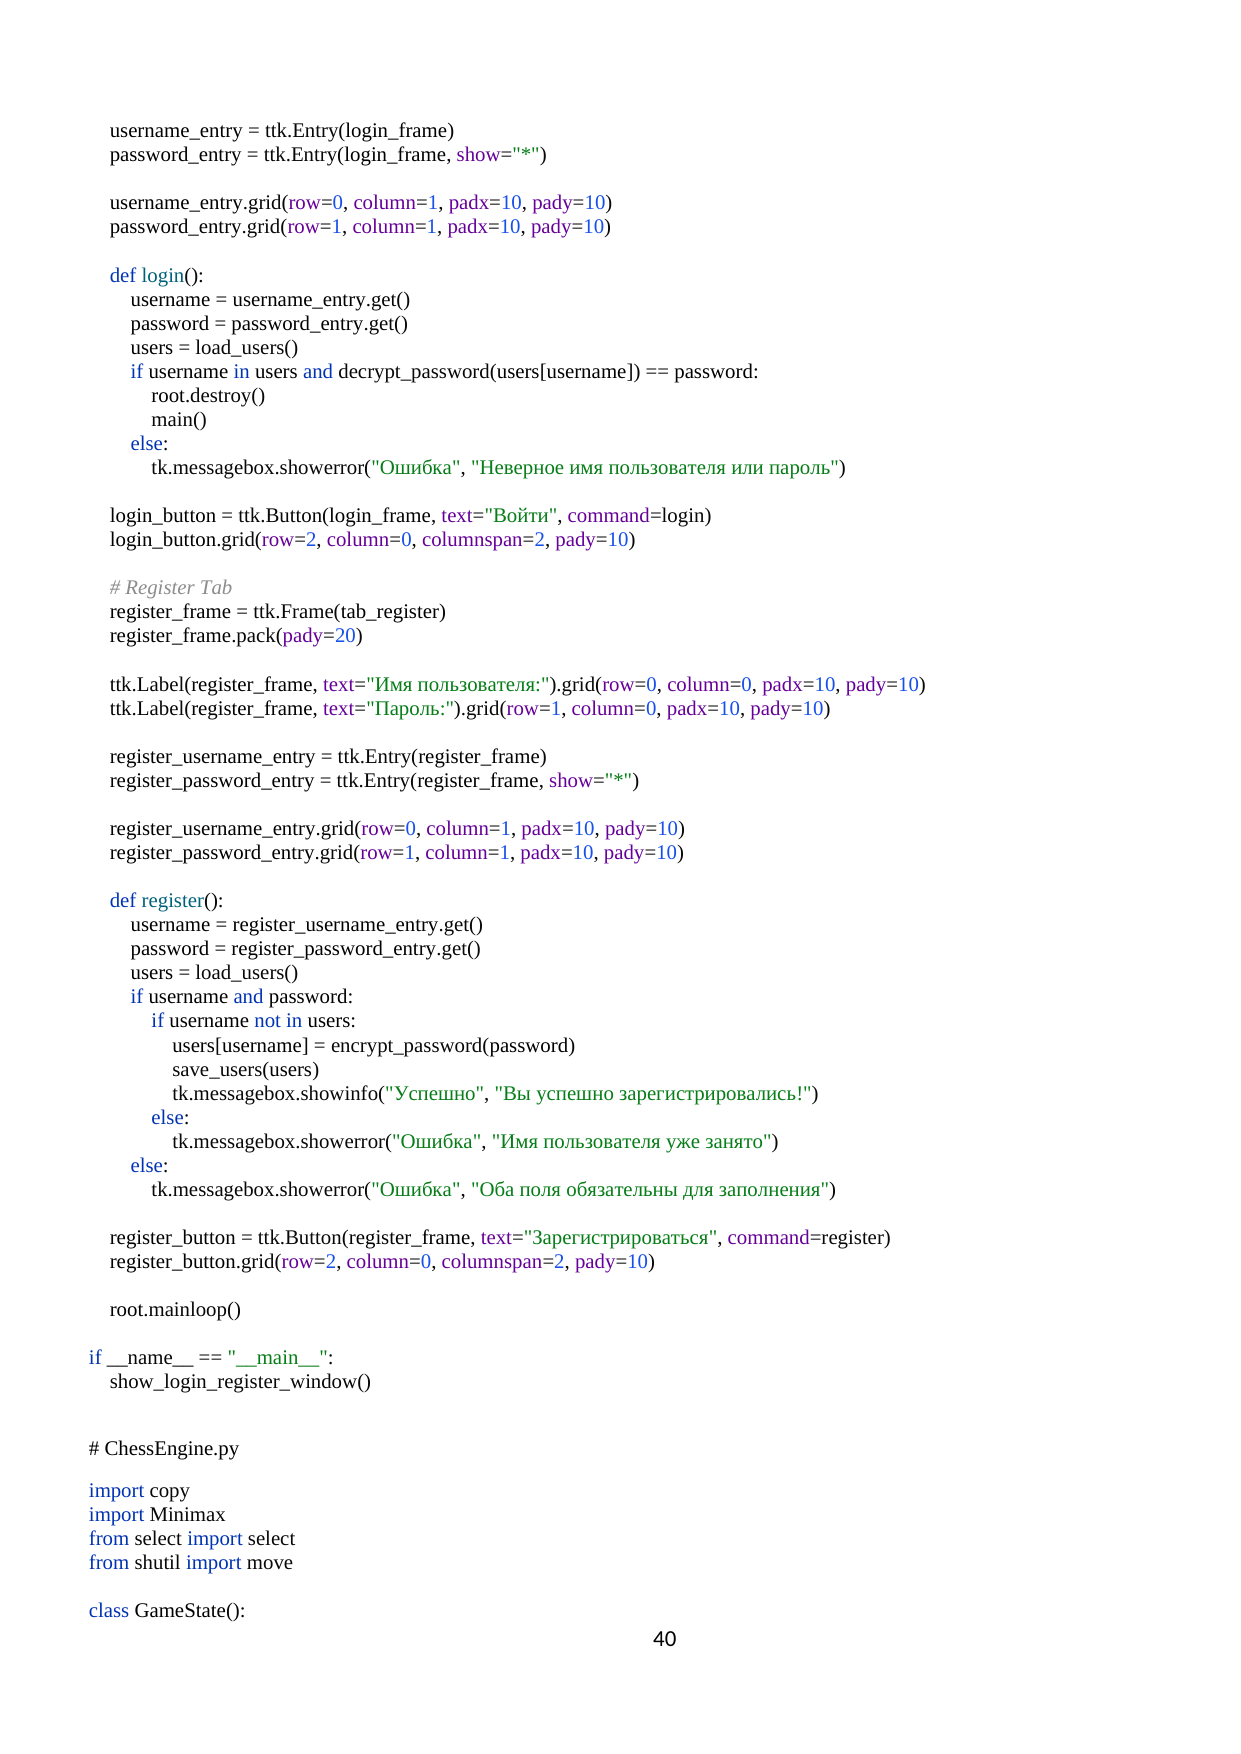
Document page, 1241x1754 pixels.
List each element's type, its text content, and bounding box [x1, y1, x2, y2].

text # ChessEngine.py [89, 1436, 1240, 1459]
picture [141, 897, 148, 905]
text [89, 118, 1240, 1393]
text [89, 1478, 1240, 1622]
